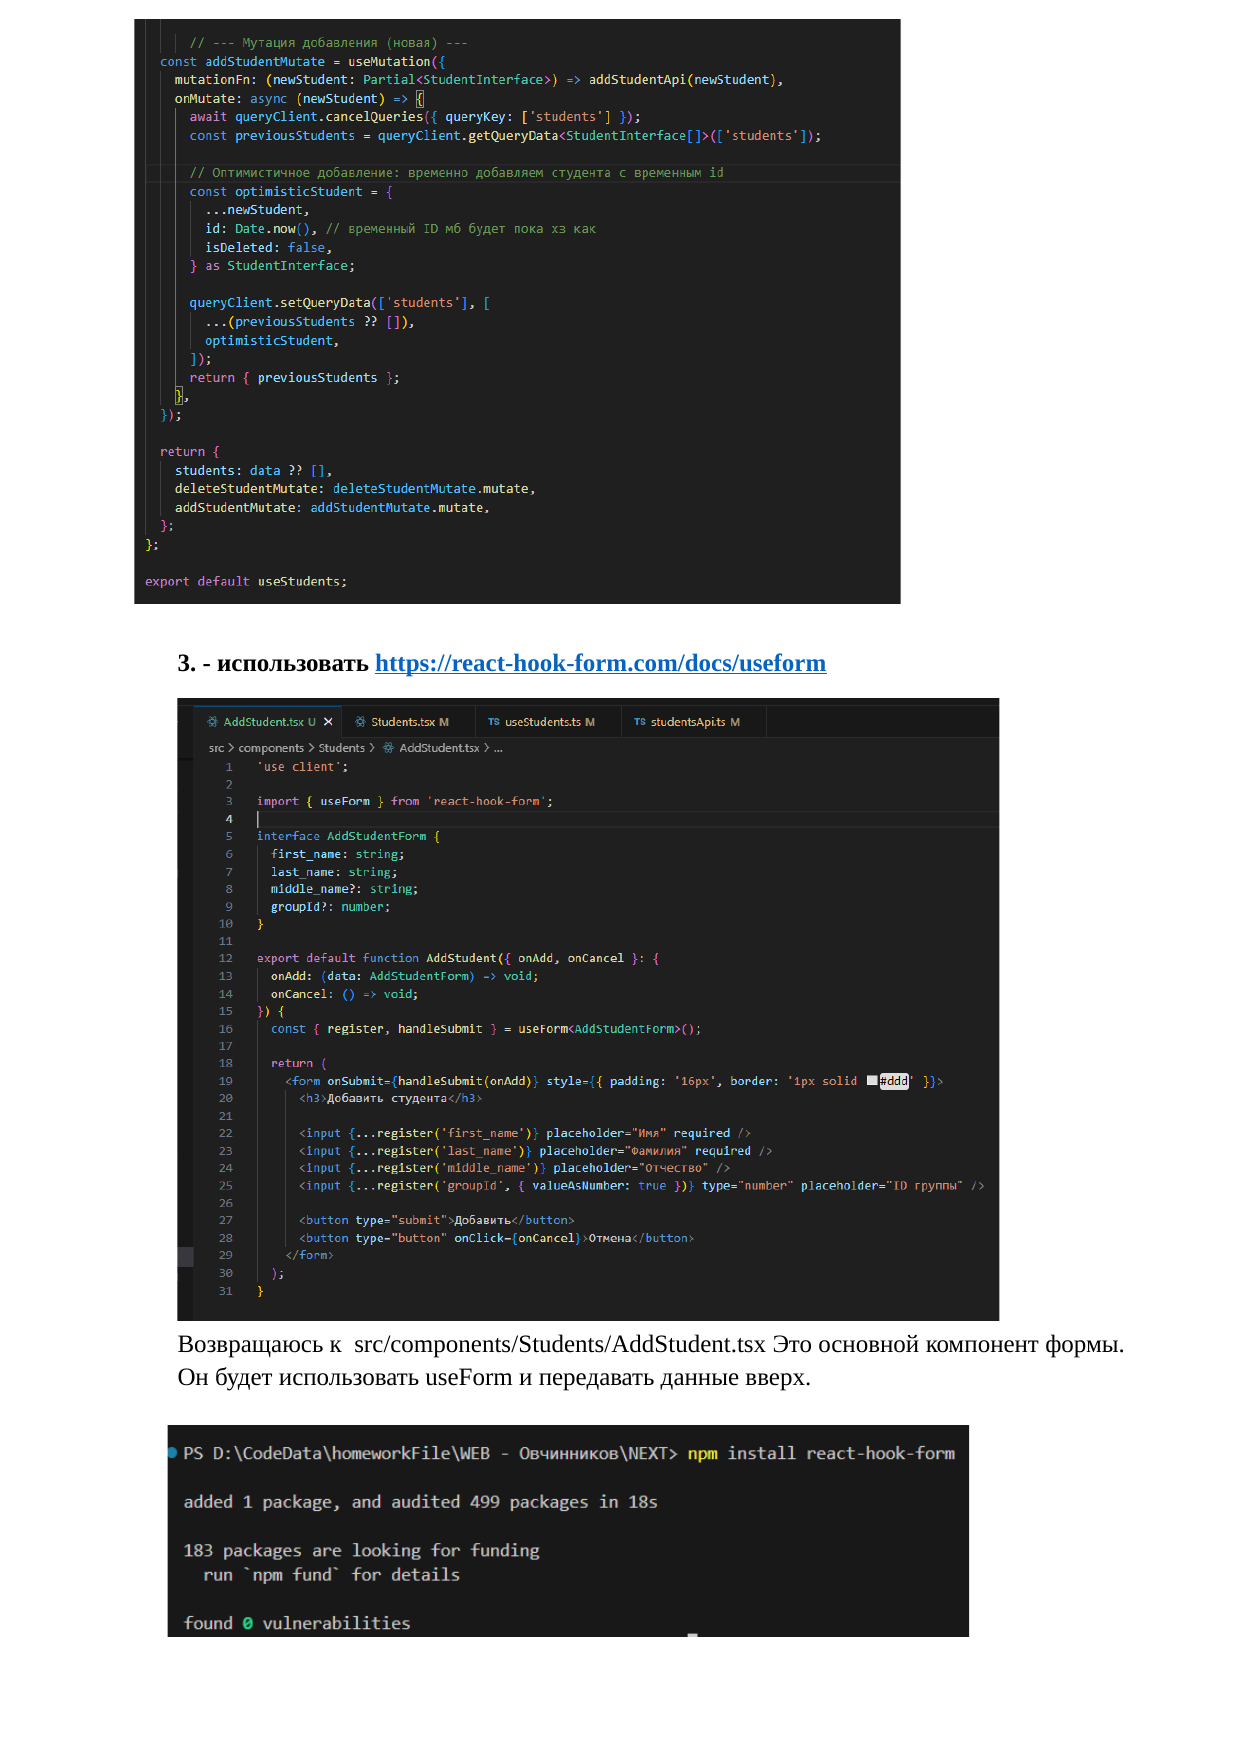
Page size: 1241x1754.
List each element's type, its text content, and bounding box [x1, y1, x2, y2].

text 4. - добавить пакет npm install react-hook-form [177, 1412, 1152, 1474]
text 3. - использовать https://react-hook-form.com/docs/useform [177, 615, 1152, 677]
picture [177, 698, 1000, 1321]
picture [167, 1425, 970, 1637]
picture [134, 19, 901, 604]
text Возвращаюсь к src/components/Students/AddStudent.tsx Это основной компонент формы. Он будет использовать useForm и передавать данные вверх. [177, 1329, 1152, 1391]
